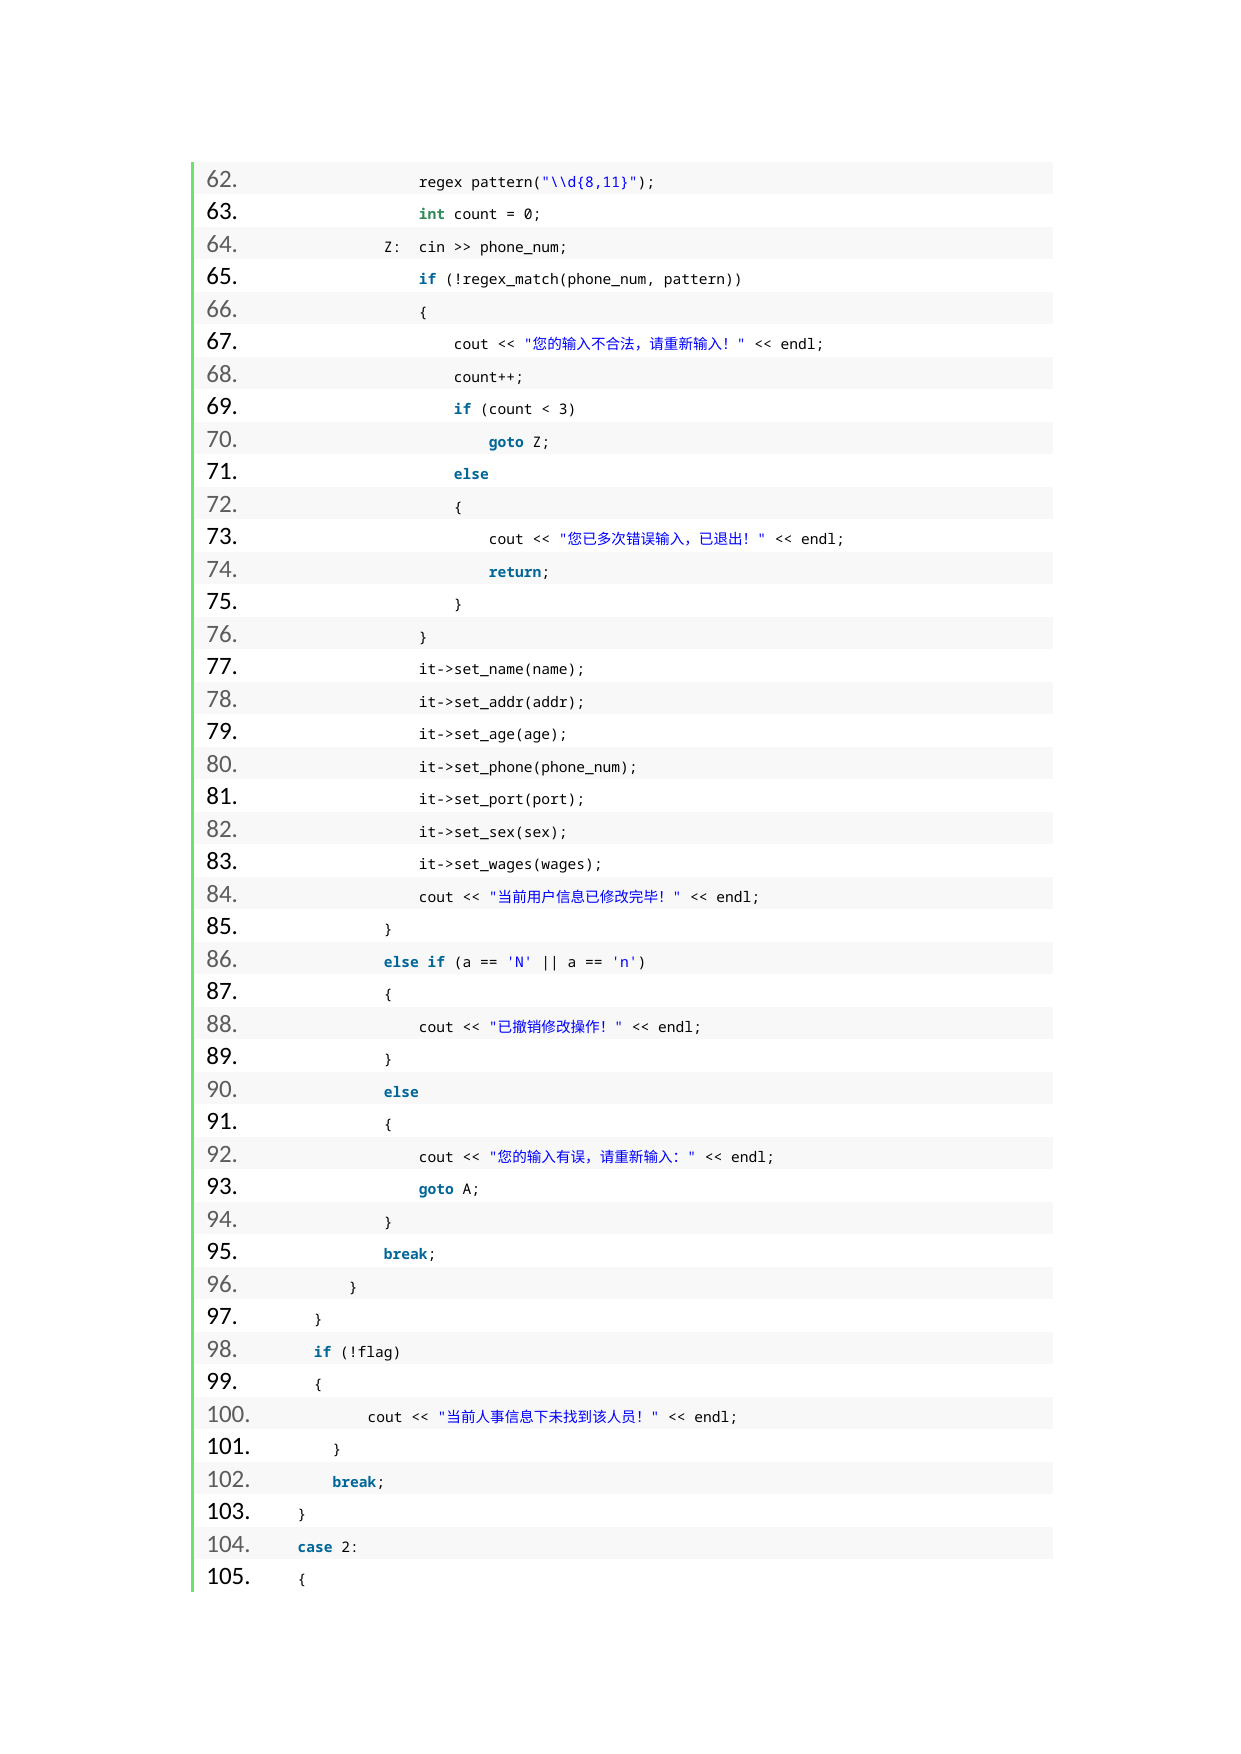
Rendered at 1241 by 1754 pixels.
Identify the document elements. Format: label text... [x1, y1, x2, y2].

list cout << "您的输入有误，请重新输入：" << endl; [194, 1137, 1053, 1169]
list } [194, 909, 1053, 942]
list } [194, 1202, 1053, 1234]
list it->set_addr(addr); [194, 682, 1053, 714]
list regex pattern("\\d{8,11}"); [194, 162, 1053, 194]
list break; [194, 1234, 1053, 1267]
list it->set_port(port); [194, 779, 1053, 812]
list goto Z; [194, 422, 1053, 454]
list } [194, 1494, 1053, 1527]
list cout << "您的输入不合法，请重新输入！" << endl; [194, 324, 1053, 357]
list cout << "您已多次错误输入，已退出！" << endl; [194, 519, 1053, 552]
list count++; [194, 357, 1053, 389]
list else [194, 454, 1053, 487]
list int count = 0; [194, 194, 1053, 227]
list it->set_sex(sex); [194, 812, 1053, 844]
list it->set_phone(phone_num); [194, 747, 1053, 779]
list } [194, 1039, 1053, 1072]
list it->set_age(age); [194, 714, 1053, 747]
list case 2: [194, 1527, 1053, 1559]
list if (!regex_match(phone_num, pattern)) [194, 259, 1053, 292]
list Z: cin >> phone_num; [194, 227, 1053, 259]
list cout << "当前用户信息已修改完毕！" << endl; [194, 877, 1053, 909]
list } [194, 617, 1053, 649]
list if (count < 3) [194, 389, 1053, 422]
list cout << "已撤销修改操作！" << endl; [194, 1007, 1053, 1039]
list cout << "当前人事信息下未找到该人员！" << endl; [194, 1397, 1053, 1429]
list { [194, 974, 1053, 1007]
list { [194, 1104, 1053, 1137]
list { [194, 1559, 1053, 1592]
list else if (a == 'N' || a == 'n') [194, 942, 1053, 974]
list break; [194, 1462, 1053, 1494]
list if (!flag) [194, 1332, 1053, 1364]
list { [194, 292, 1053, 324]
list { [194, 1364, 1053, 1397]
list goto A; [194, 1169, 1053, 1202]
list it->set_name(name); [194, 649, 1053, 682]
list { [194, 487, 1053, 519]
list else [194, 1072, 1053, 1104]
list } [194, 1429, 1053, 1462]
list return; [194, 552, 1053, 584]
list it->set_wages(wages); [194, 844, 1053, 877]
list } [194, 1267, 1053, 1299]
list } [194, 1299, 1053, 1332]
list } [194, 584, 1053, 617]
